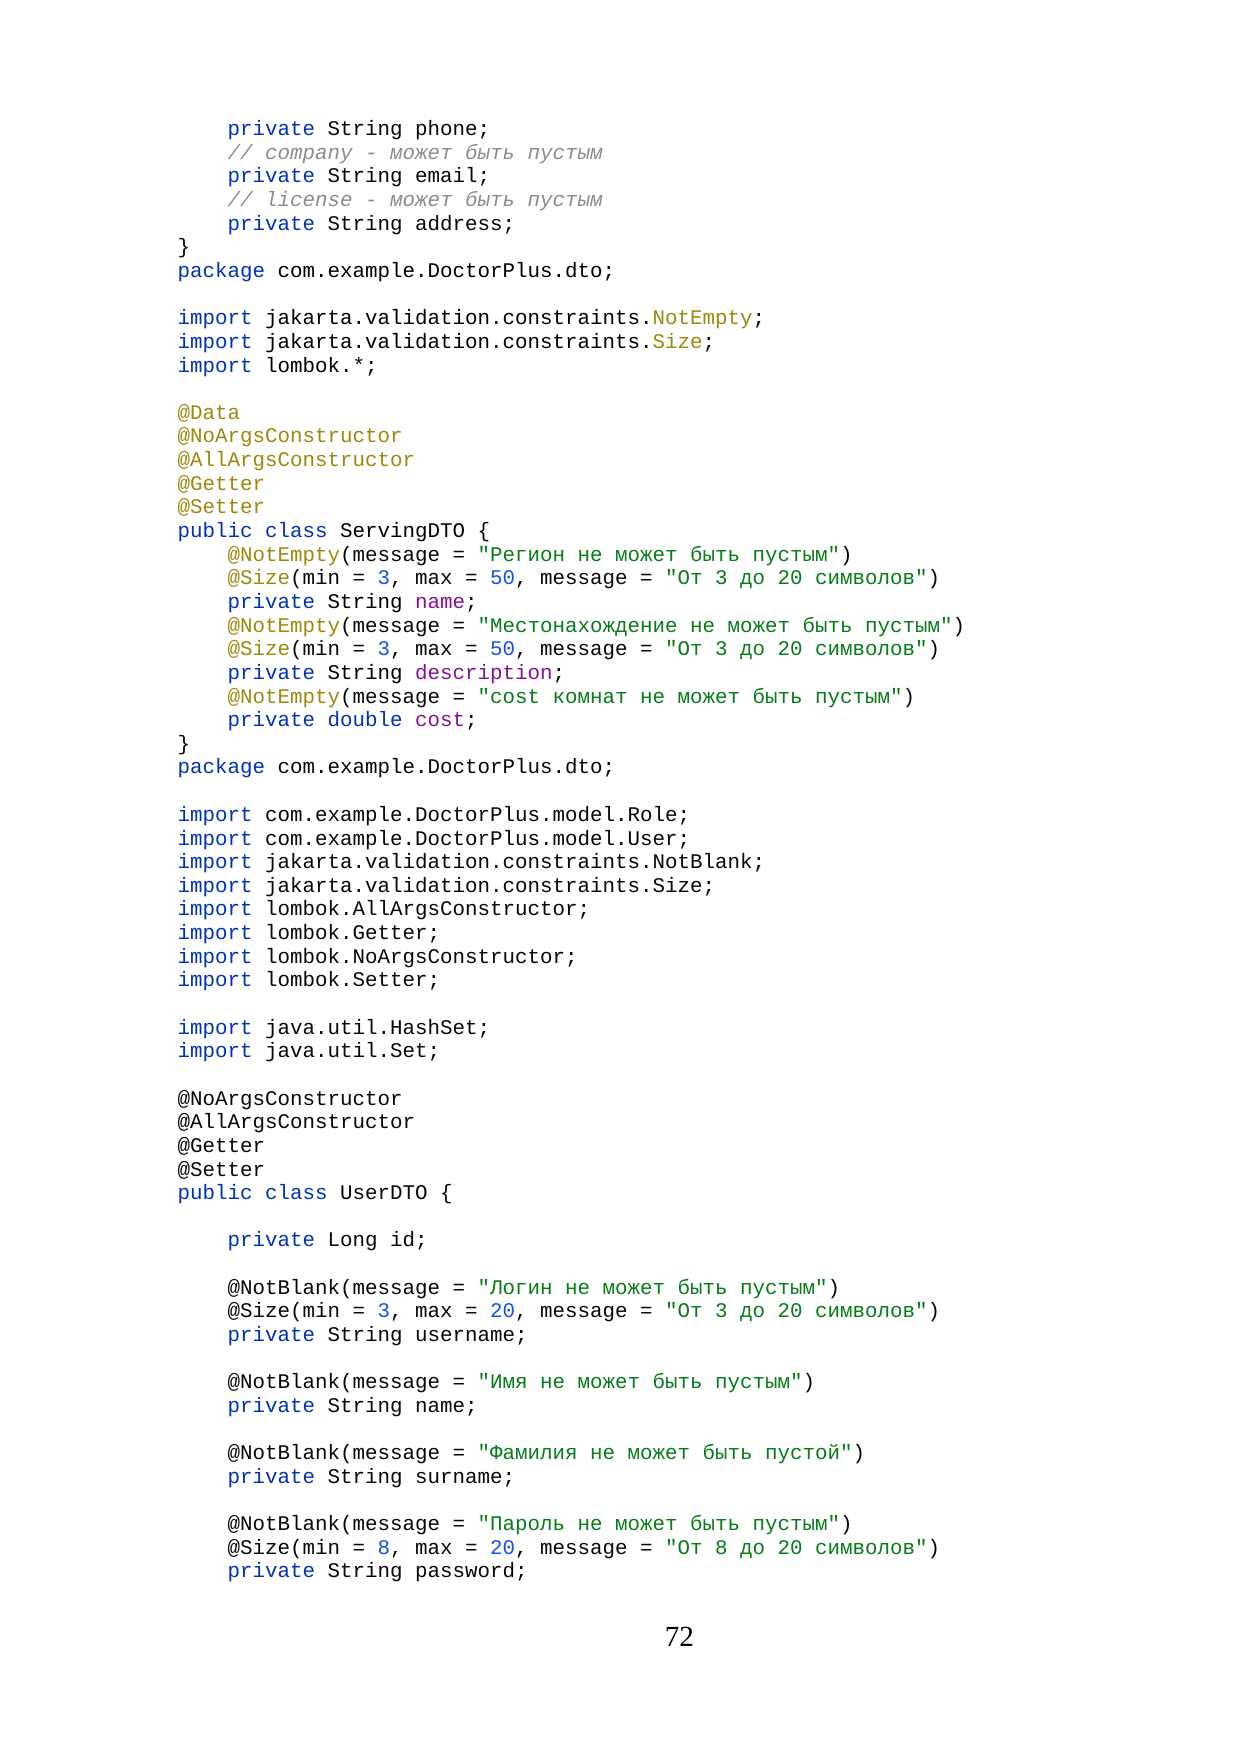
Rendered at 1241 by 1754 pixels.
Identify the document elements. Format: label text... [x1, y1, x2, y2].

text package com.example.DoctorPlus.dto; import jakarta.validation.constraints.NotEmpty; import jakarta.validation.constraints.Size; import lombok.*; @Data @NoArgsConstructor @AllArgsConstructor @Getter @Setter public class ServingDTO { @NotEmpty(message = "Регион не может быть пустым") @Size(min = 3, max = 50, message = "От 3 до 20 символов") private String name; @NotEmpty(message = "Местонахождение не может быть пустым") @Size(min = 3, max = 50, message = "От 3 до 20 символов") private String description; @NotEmpty(message = "cost комнат не может быть пустым") private double cost; } [177, 260, 1181, 757]
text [177, 118, 1181, 260]
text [177, 757, 1181, 1608]
